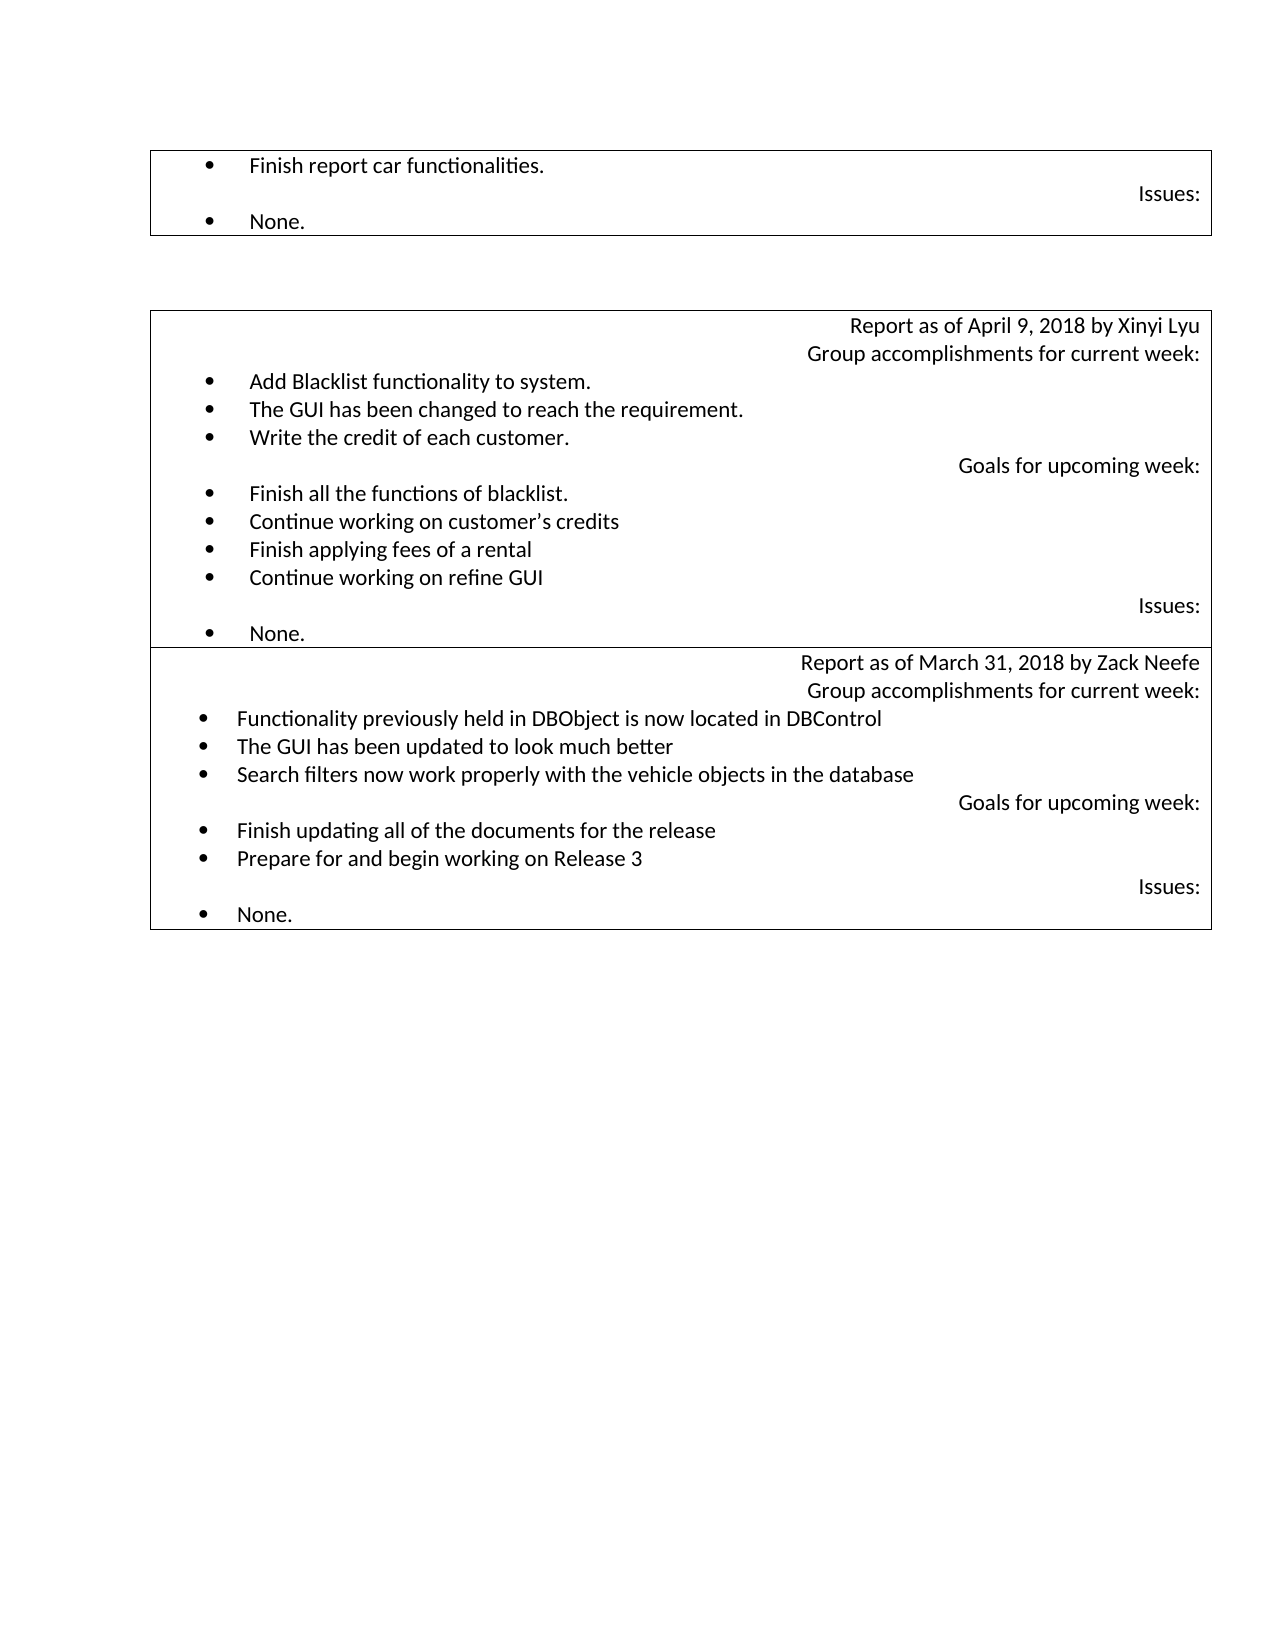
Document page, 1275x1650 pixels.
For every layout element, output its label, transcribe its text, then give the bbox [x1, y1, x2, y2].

table_header Report as of April 9, 2018 by Xinyi Lyu Group accomplishments for current week: Add Blacklist functionality to system. The GUI has been changed to reach the requirement. Write the credit of each customer. Goals for upcoming week: Finish all the functions of blacklist. Continue working on customer’s credits Finish applying fees of a rental Continue working on refine GUI Issues: None. [151, 311, 1211, 647]
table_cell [151, 151, 1211, 235]
table_cell Report as of March 31, 2018 by Zack Neefe Group accomplishments for current week: Functionality previously held in DBObject is now located in DBControl The GUI has been updated to look much better Search filters now work properly with the vehicle objects in the database Goals for upcoming week: Finish updating all of the documents for the release Prepare for and begin working on Release 3 Issues: None. [151, 648, 1211, 928]
